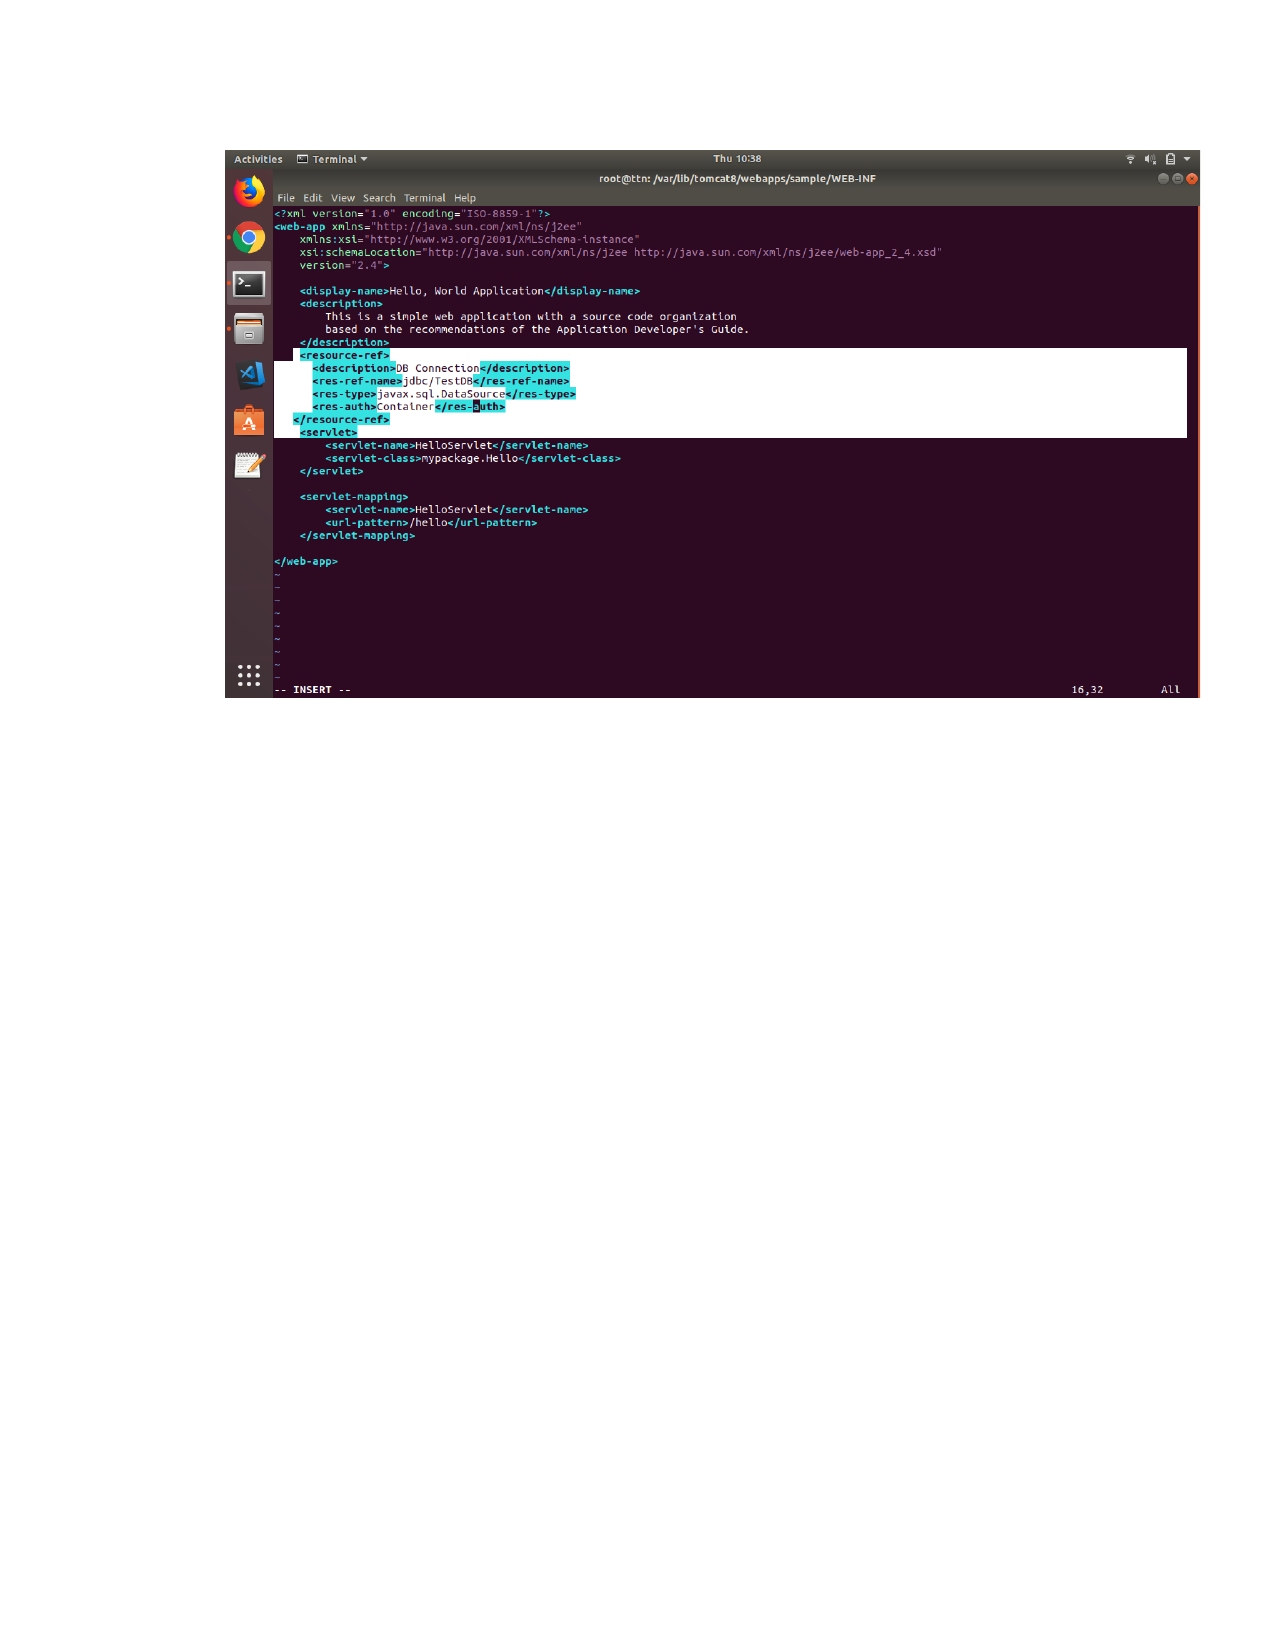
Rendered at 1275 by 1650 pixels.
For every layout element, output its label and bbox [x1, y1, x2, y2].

picture [225, 150, 1200, 698]
